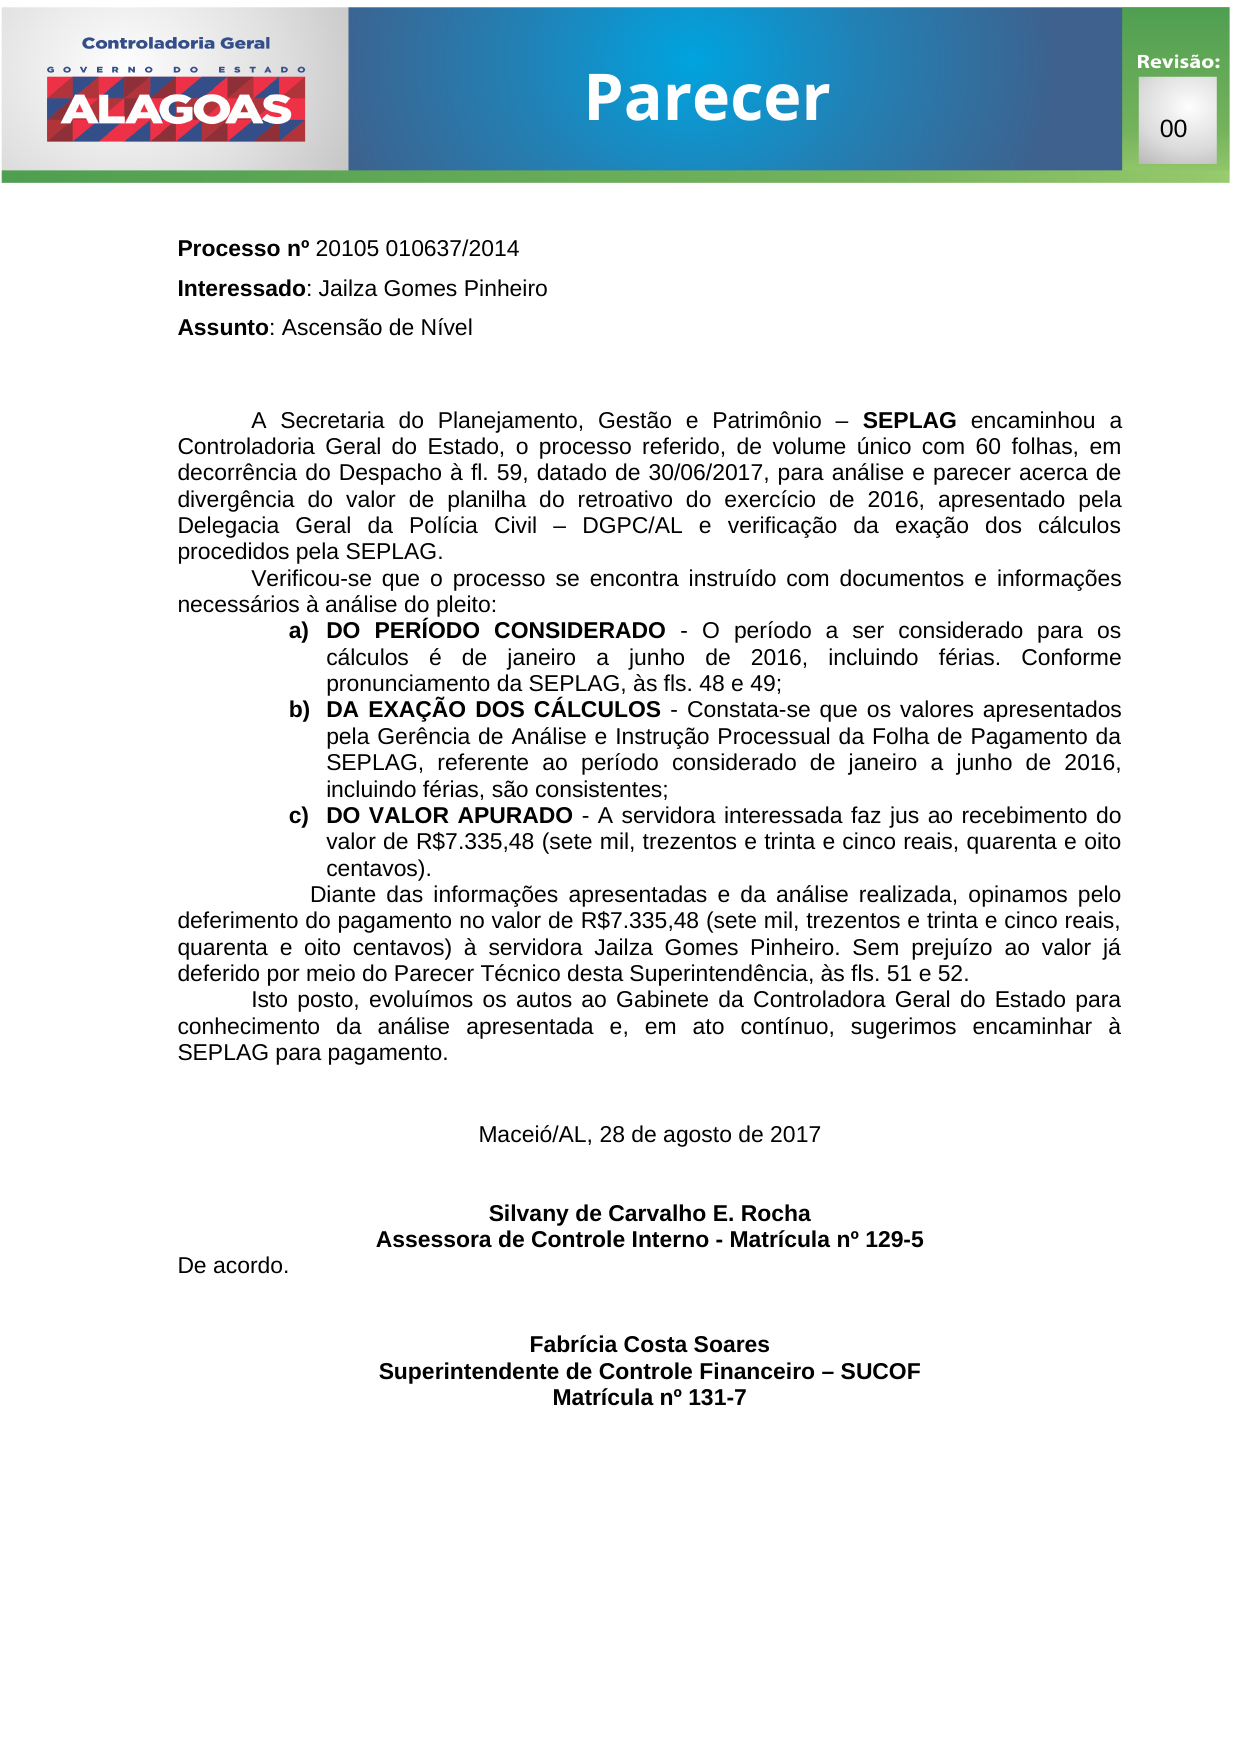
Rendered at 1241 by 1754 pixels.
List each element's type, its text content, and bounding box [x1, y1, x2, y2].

text De acordo. [177, 1252, 1122, 1279]
text Diante das informações apresentadas e da análise realizada, opinamos pelo deferimento do pagamento no valor de R$7.335,48 (sete mil, trezentos e trinta e cinco reais, quarenta e oito centavos) à servidora Jailza Gomes Pinheiro. Sem prejuízo ao valor já deferido por meio do Parecer Técnico desta Superintendência, às fls. 51 e 52. [177, 881, 1122, 986]
text Verificou-se que o processo se encontra instruído com documentos e informações necessários à análise do pleito: [177, 565, 1122, 617]
text Isto posto, evoluímos os autos ao Gabinete da Controladora Geral do Estado para conhecimento da análise apresentada e, em ato contínuo, sugerimos encaminhar à SEPLAG para pagamento. [177, 986, 1122, 1065]
picture [599, 82, 611, 96]
list DO VALOR APURADO - A servidora interessada faz jus ao recebimento do valor de R$7.335,48 (sete mil, trezentos e trinta e cinco reais, quarenta e oito centavos). [288, 802, 1122, 881]
text Interessado: Jailza Gomes Pinheiro [177, 275, 1122, 301]
list DO PERÍODO CONSIDERADO - O período a ser considerado para os cálculos é de janeiro a junho de 2016, incluindo férias. Conforme pronunciamento da SEPLAG, às fls. 48 e 49; [288, 617, 1122, 696]
text Maceió/AL, 28 de agosto de 2017 [177, 1121, 1122, 1147]
picture [1, 7, 1230, 183]
text Matrícula nº 131-7 [177, 1384, 1122, 1410]
list DA EXAÇÃO DOS CÁLCULOS - Constata-se que os valores apresentados pela Gerência de Análise e Instrução Processual da Folha de Pagamento da SEPLAG, referente ao período considerado de janeiro a junho de 2016, incluindo férias, são consistentes; [288, 696, 1122, 802]
text Processo nº 20105 010637/2014 [177, 235, 1122, 262]
picture [776, 91, 789, 98]
text Silvany de Carvalho E. Rocha [177, 1199, 1122, 1226]
text A Secretaria do Planejamento, Gestão e Patrimônio – SEPLAG encaminhou a Controladoria Geral do Estado, o processo referido, de volume único com 60 folhas, em decorrência do Despacho à fl. 59, datado de 30/06/2017, para análise e parecer acerca de divergência do valor de planilha do retroativo do exercício de 2016, apresentado pela Delegacia Geral da Polícia Civil – DGPC/AL e verificação da exação dos cálculos procedidos pela SEPLAG. [177, 407, 1122, 565]
text Superintendente de Controle Financeiro – SUCOF [177, 1358, 1122, 1384]
text Assessora de Controle Interno - Matrícula nº 129-5 [177, 1226, 1122, 1252]
text Fabrícia Costa Soares [177, 1331, 1122, 1358]
text Assunto: Ascensão de Nível [177, 314, 1122, 341]
